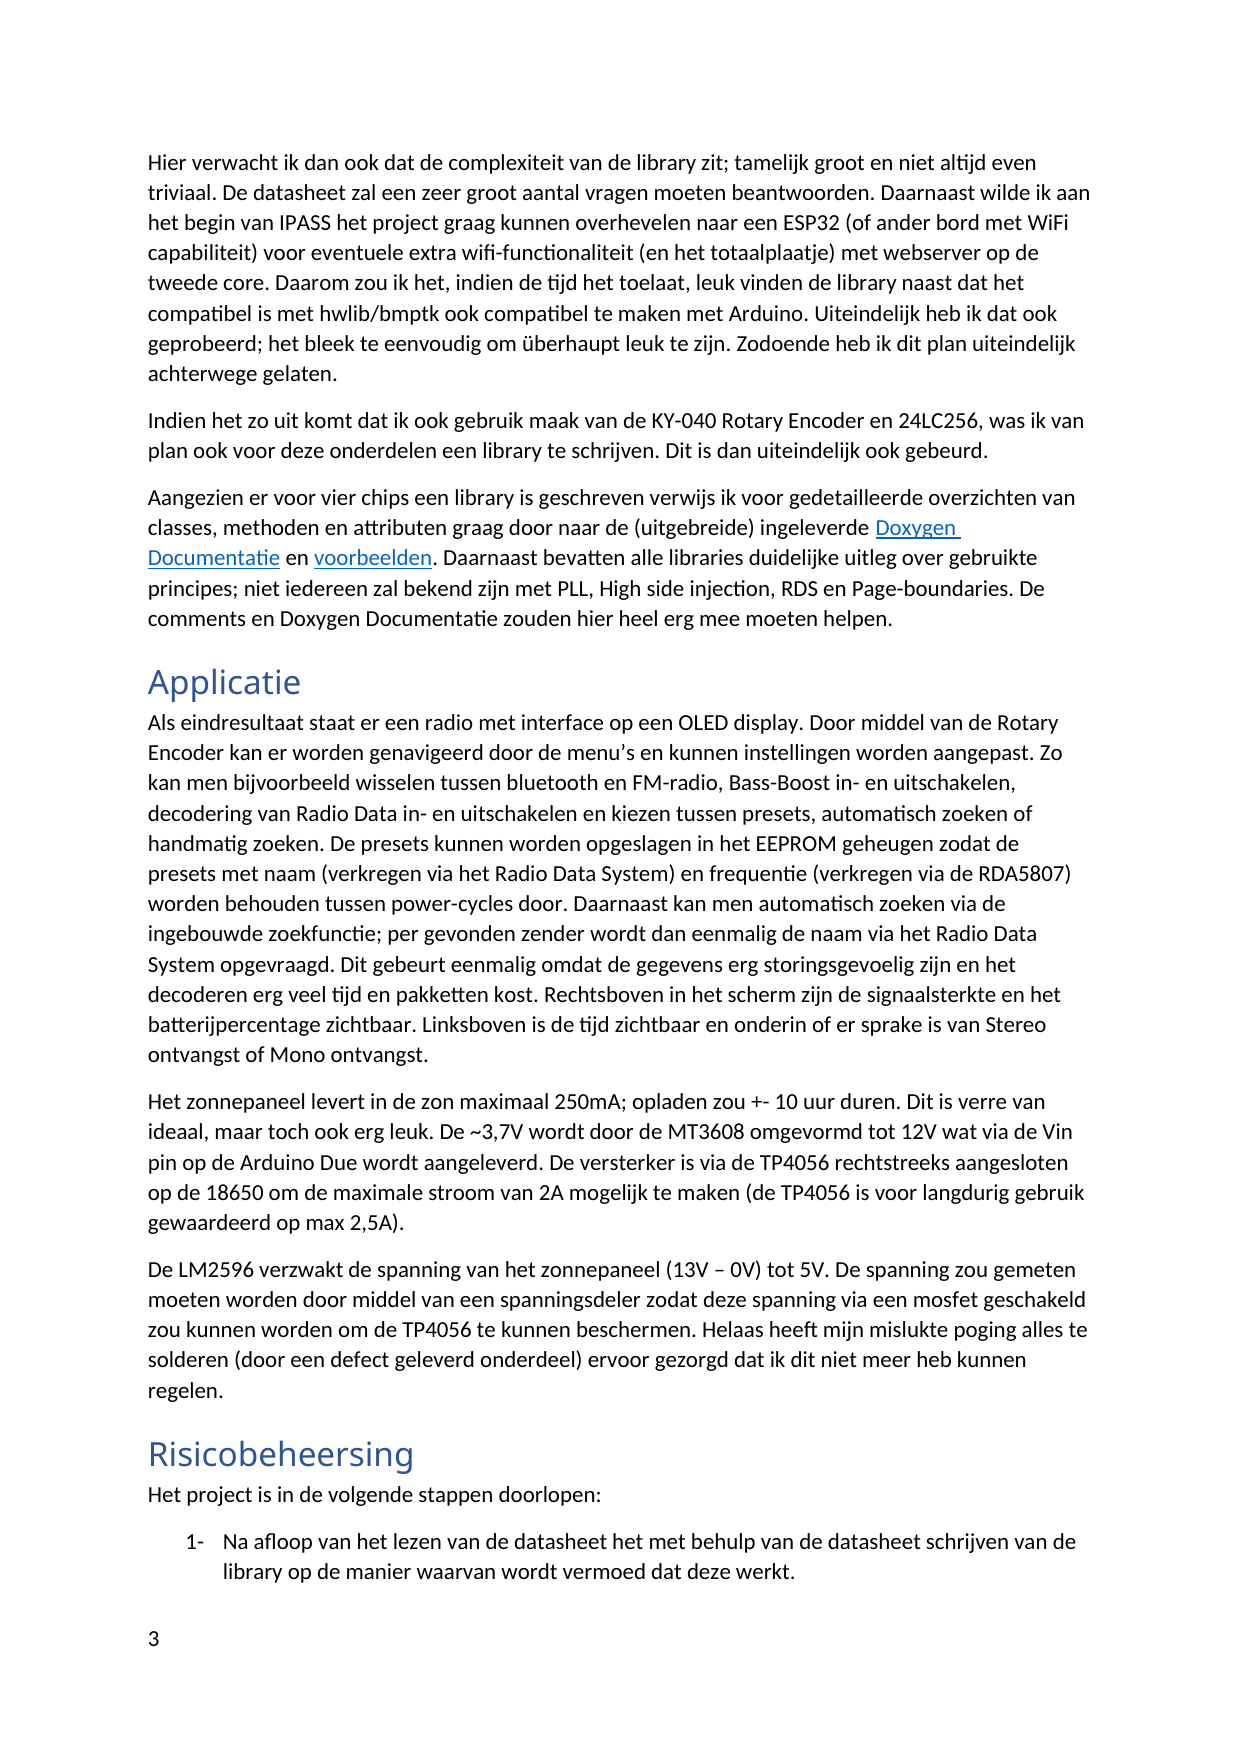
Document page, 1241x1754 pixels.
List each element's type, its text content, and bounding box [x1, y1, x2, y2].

subtitle Applicatie [148, 659, 1093, 704]
list Na afloop van het lezen van de datasheet het met behulp van de datasheet schrijven van de library op de manier waarvan wordt vermoed dat deze werkt. [185, 1527, 1093, 1585]
text Indien het zo uit komt dat ik ook gebruik maak van de KY-040 Rotary Encoder en 24LC256, was ik van plan ook voor deze onderdelen een library te schrijven. Dit is dan uiteindelijk ook gebeurd. [148, 406, 1093, 464]
text Aangezien er voor vier chips een library is geschreven verwijs ik voor gedetailleerde overzichten van classes, methoden en attributen graag door naar de (uitgebreide) ingeleverde Doxygen Documentatie en voorbeelden. Daarnaast bevatten alle libraries duidelijke uitleg over gebruikte principes; niet iedereen zal bekend zijn met PLL, High side injection, RDS en Page-boundaries. De comments en Doxygen Documentatie zouden hier heel erg mee moeten helpen. [148, 483, 1093, 632]
subtitle Risicobeheersing [148, 1431, 1093, 1476]
text Het project is in de volgende stappen doorlopen: [148, 1480, 1093, 1508]
text Hier verwacht ik dan ook dat de complexiteit van de library zit; tamelijk groot en niet altijd even triviaal. De datasheet zal een zeer groot aantal vragen moeten beantwoorden. Daarnaast wilde ik aan het begin van IPASS het project graag kunnen overhevelen naar een ESP32 (of ander bord met WiFi capabiliteit) voor eventuele extra wifi-functionaliteit (en het totaalplaatje) met webserver op de tweede core. Daarom zou ik het, indien de tijd het toelaat, leuk vinden de library naast dat het compatibel is met hwlib/bmptk ook compatibel te maken met Arduino. Uiteindelijk heb ik dat ook geprobeerd; het bleek te eenvoudig om überhaupt leuk te zijn. Zodoende heb ik dit plan uiteindelijk achterwege gelaten. [148, 148, 1093, 387]
text Het zonnepaneel levert in de zon maximaal 250mA; opladen zou +- 10 uur duren. Dit is verre van ideaal, maar toch ook erg leuk. De ~3,7V wordt door de MT3608 omgevormd tot 12V wat via de Vin pin op de Arduino Due wordt aangeleverd. De versterker is via de TP4056 rechtstreeks aangesloten op de 18650 om de maximale stroom van 2A mogelijk te maken (de TP4056 is voor langdurig gebruik gewaardeerd op max 2,5A). [148, 1087, 1093, 1236]
text De LM2596 verzwakt de spanning van het zonnepaneel (13V – 0V) tot 5V. De spanning zou gemeten moeten worden door middel van een spanningsdeler zodat deze spanning via een mosfet geschakeld zou kunnen worden om de TP4056 te kunnen beschermen. Helaas heeft mijn mislukte poging alles te solderen (door een defect geleverd onderdeel) ervoor gezorgd dat ik dit niet meer heb kunnen regelen. [148, 1255, 1093, 1404]
text Als eindresultaat staat er een radio met interface op een OLED display. Door middel van de Rotary Encoder kan er worden genavigeerd door de menu’s en kunnen instellingen worden aangepast. Zo kan men bijvoorbeeld wisselen tussen bluetooth en FM-radio, Bass-Boost in- en uitschakelen, decodering van Radio Data in- en uitschakelen en kiezen tussen presets, automatisch zoeken of handmatig zoeken. De presets kunnen worden opgeslagen in het EEPROM geheugen zodat de presets met naam (verkregen via het Radio Data System) en frequentie (verkregen via de RDA5807) worden behouden tussen power-cycles door. Daarnaast kan men automatisch zoeken via de ingebouwde zoekfunctie; per gevonden zender wordt dan eenmalig de naam via het Radio Data System opgevraagd. Dit gebeurt eenmalig omdat de gegevens erg storingsgevoelig zijn en het decoderen erg veel tijd en pakketten kost. Rechtsboven in het scherm zijn de signaalsterkte en het batterijpercentage zichtbaar. Linksboven is de tijd zichtbaar en onderin of er sprake is van Stereo ontvangst of Mono ontvangst. [148, 708, 1093, 1068]
